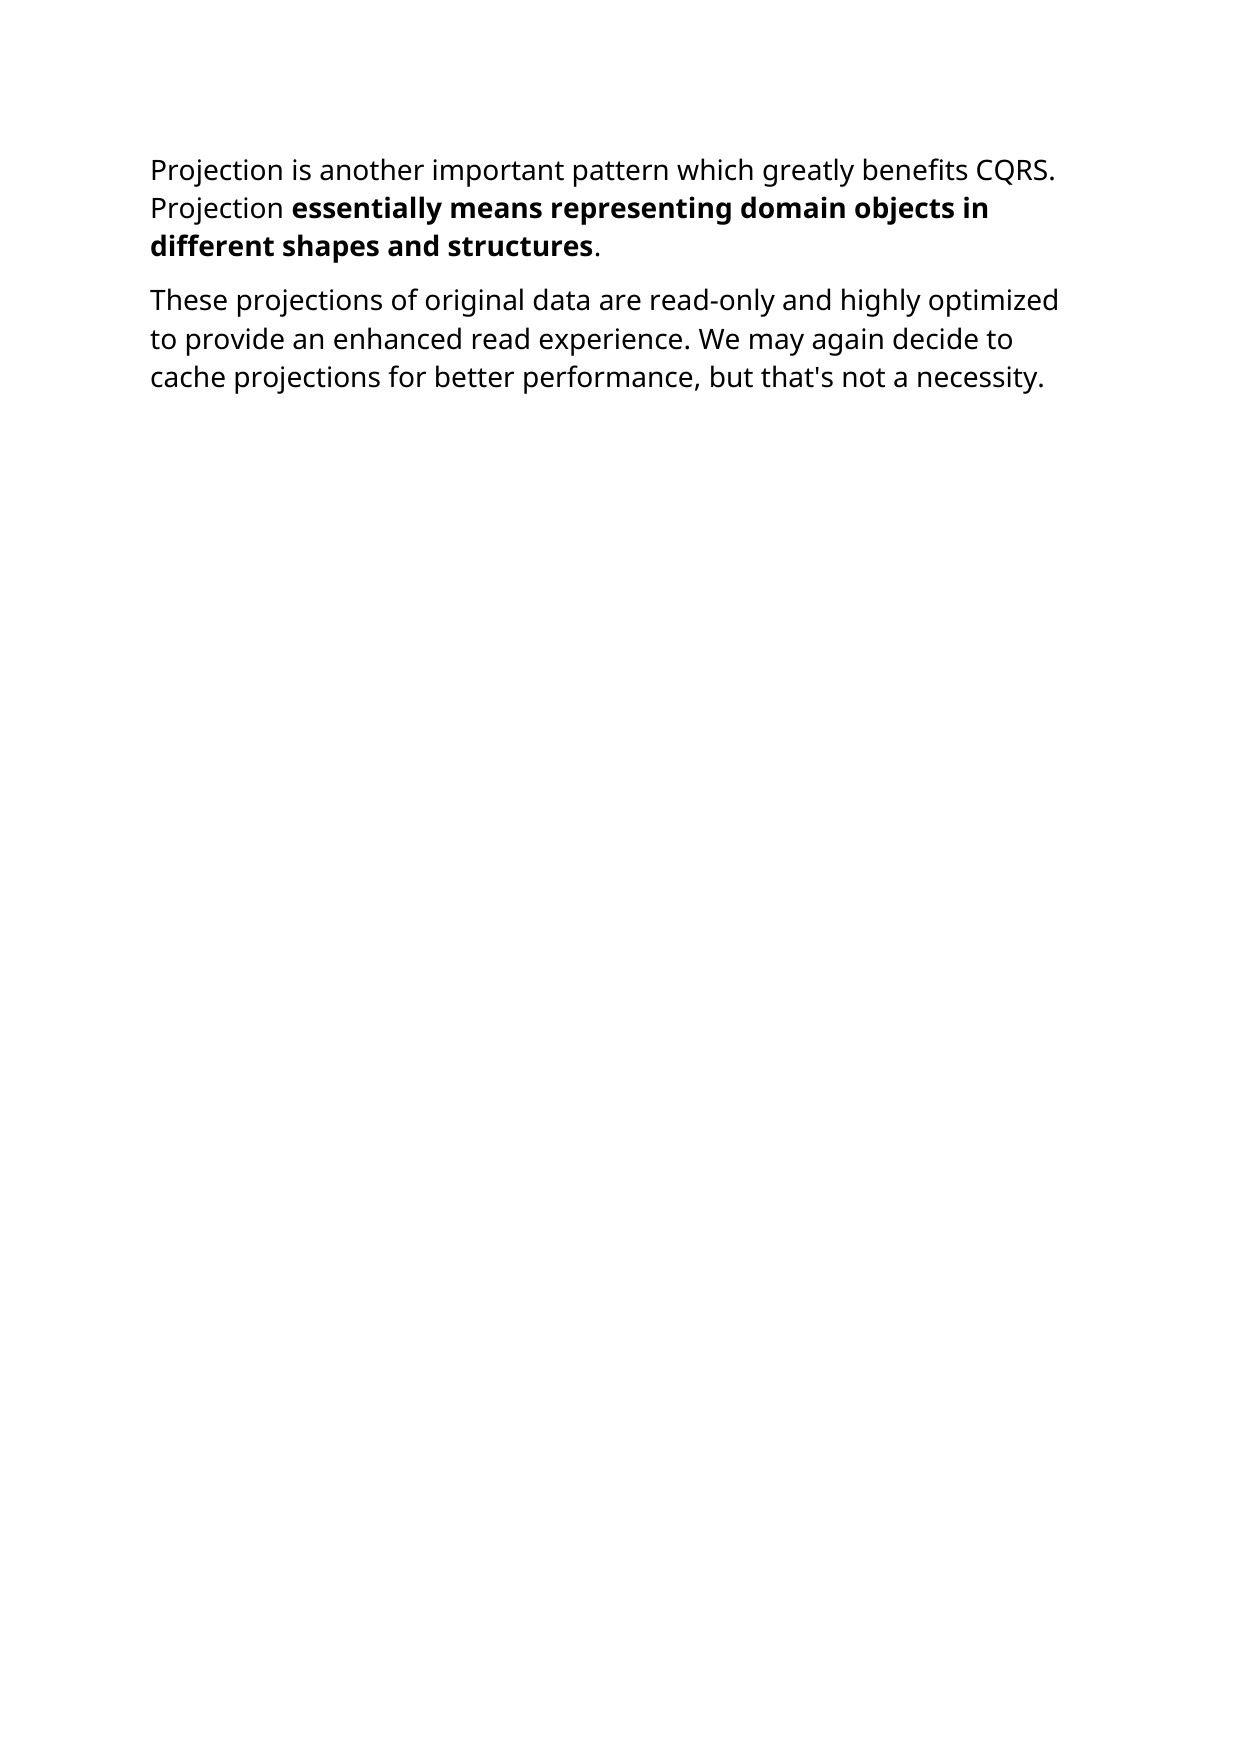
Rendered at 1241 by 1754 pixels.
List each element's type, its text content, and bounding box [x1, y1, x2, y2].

text Projection is another important pattern which greatly benefits CQRS. Projection essentially means representing domain objects in different shapes and structures. [150, 150, 1090, 265]
text These projections of original data are read-only and highly optimized to provide an enhanced read experience. We may again decide to cache projections for better performance, but that's not a necessity. [150, 281, 1090, 396]
